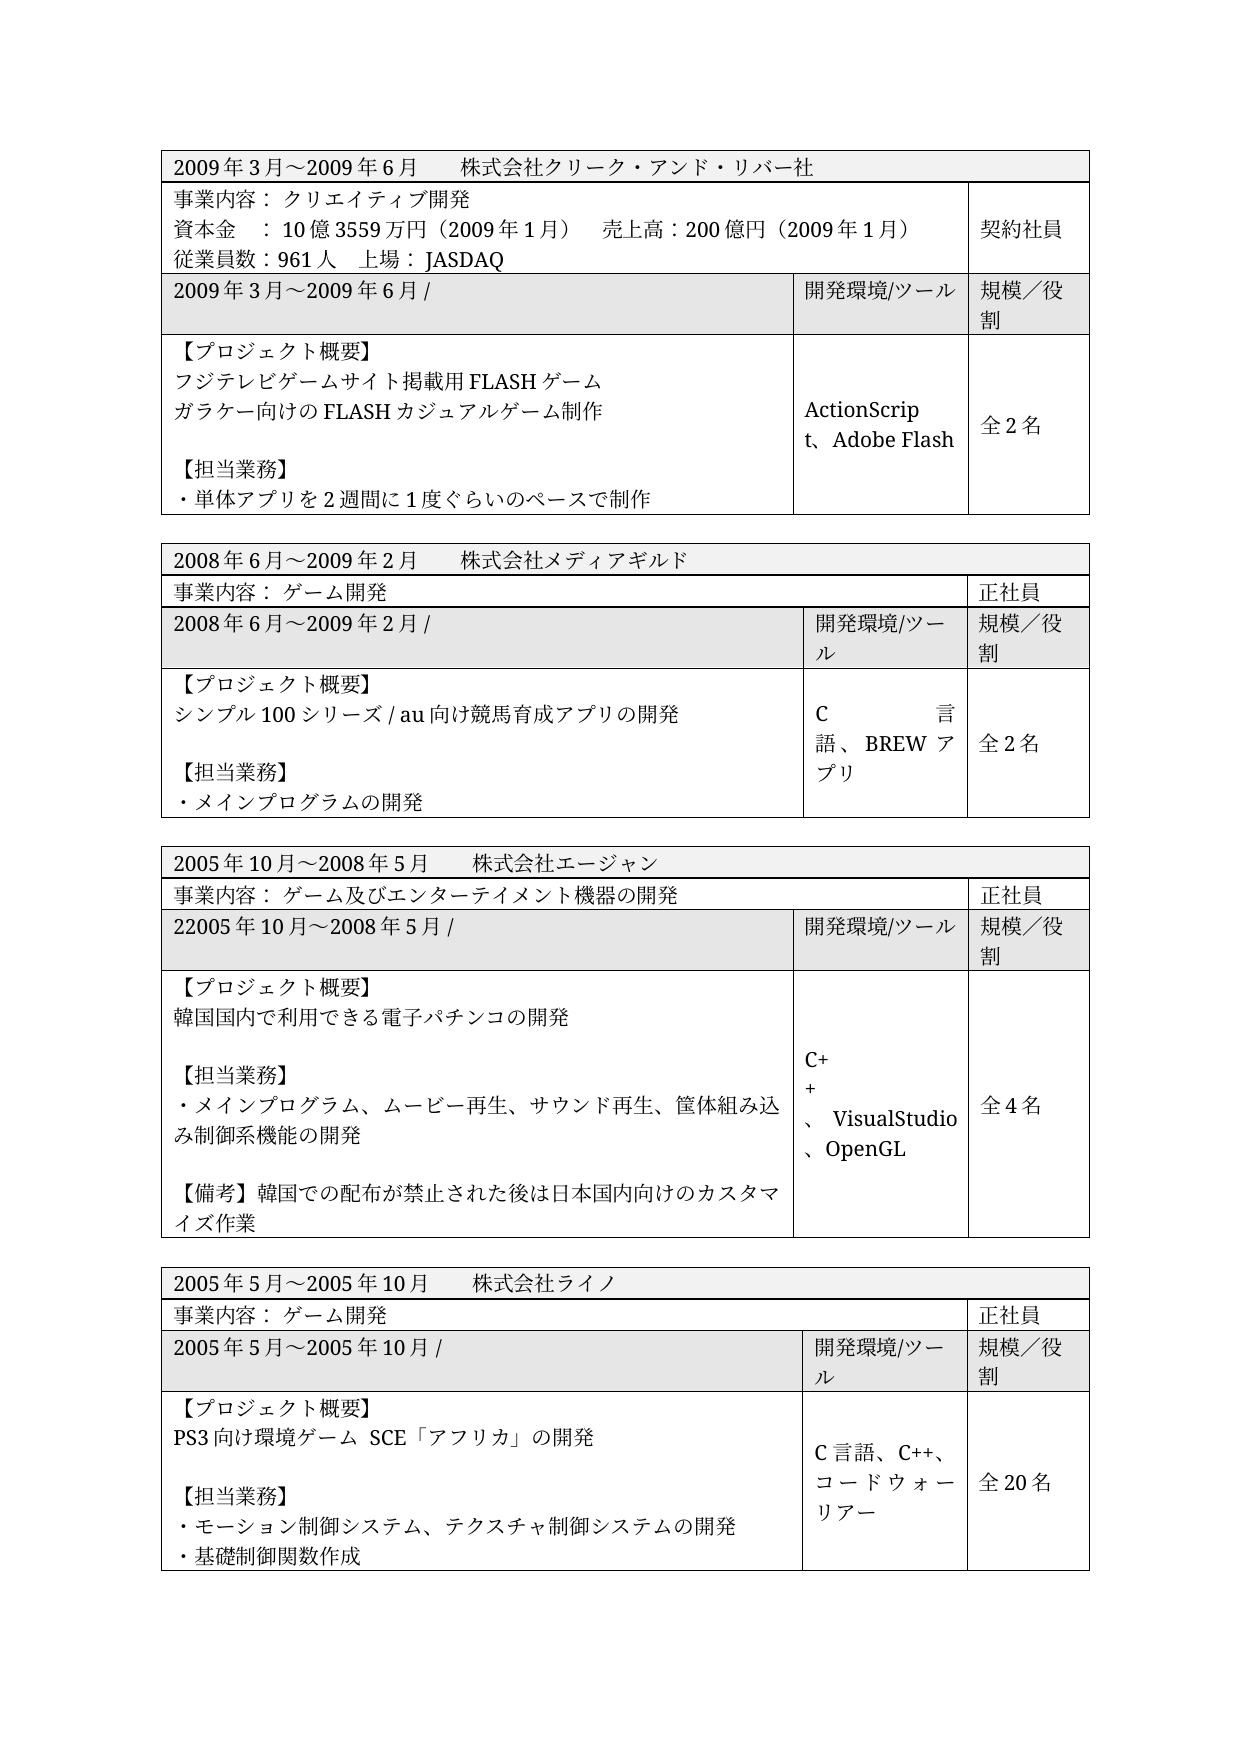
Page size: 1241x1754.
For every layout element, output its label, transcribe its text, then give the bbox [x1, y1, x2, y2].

table_cell 規模／役割 [968, 1331, 1089, 1391]
table_header 2008年6月～2009年2月 株式会社メディアギルド [162, 544, 1089, 574]
table_cell C++、VisualStudio、OpenGL [794, 971, 968, 1237]
table_cell 全4名 [969, 971, 1089, 1237]
table_cell 2008年6月～2009年2月 / [162, 608, 803, 667]
table_cell 開発環境/ツール [804, 608, 967, 667]
table_cell 全2名 [969, 335, 1089, 514]
table_cell 【プロジェクト概要】 韓国国内で利用できる電子パチンコの開発 【担当業務】 ・メインプログラム、ムービー再生、サウンド再生、筺体組み込み制御系機能の開発 【備考】韓国での配布が禁止された後は日本国内向けのカスタマイズ作業 [162, 971, 793, 1237]
table_cell 事業内容： ゲーム開発 [162, 1300, 967, 1330]
table_cell 【プロジェクト概要】 フジテレビゲームサイト掲載用FLASHゲーム ガラケー向けのFLASHカジュアルゲーム制作 【担当業務】 ・単体アプリを2週間に1度ぐらいのペースで制作 [162, 335, 793, 514]
table_cell 2009年3月～2009年6月 / [162, 274, 793, 334]
table_cell 全20名 [968, 1392, 1089, 1570]
table_cell 事業内容： ゲーム及びエンターテイメント機器の開発 [162, 879, 968, 909]
table_cell 正社員 [968, 576, 1089, 606]
table_cell 正社員 [969, 879, 1089, 909]
table_header 2009年3月～2009年6月 株式会社クリーク・アンド・リバー社 [162, 151, 1089, 181]
table_cell 事業内容： クリエイティブ開発 資本金 ： 10億3559万円（2009年1月） 売上高：200億円（2009年1月） 従業員数：961人 上場： JASDAQ [162, 183, 968, 273]
table_header 2005年10月～2008年5月 株式会社エージャン [162, 847, 1089, 877]
table_cell 開発環境/ツール [794, 910, 968, 970]
table_header 2005年5月～2005年10月 株式会社ライノ [162, 1268, 1089, 1298]
table_cell 2005年5月～2005年10月 / [162, 1331, 802, 1391]
table_cell C言語、C++、コードウォーリアー [803, 1392, 967, 1570]
table_cell 開発環境/ツール [803, 1331, 967, 1391]
table_cell 【プロジェクト概要】 シンプル100シリーズ / au向け競馬育成アプリの開発 【担当業務】 ・メインプログラムの開発 [162, 669, 803, 817]
table_cell ActionScript、Adobe Flash [794, 335, 968, 514]
table_cell 規模／役割 [968, 608, 1089, 667]
table_cell 事業内容： ゲーム開発 [162, 576, 967, 606]
table_cell C言語、BREWアプリ [804, 669, 967, 817]
table_cell 規模／役割 [969, 910, 1089, 970]
table_cell 22005年10月～2008年5月 / [162, 910, 793, 970]
table_cell 【プロジェクト概要】 PS3向け環境ゲーム SCE「アフリカ」の開発 【担当業務】 ・モーション制御システム、テクスチャ制御システムの開発 ・基礎制御関数作成 [162, 1392, 802, 1570]
table_cell 開発環境/ツール [794, 274, 968, 334]
table_cell 契約社員 [969, 183, 1089, 273]
table_cell 規模／役割 [969, 274, 1089, 334]
table_cell 全2名 [968, 669, 1089, 817]
table_cell 正社員 [968, 1300, 1089, 1330]
